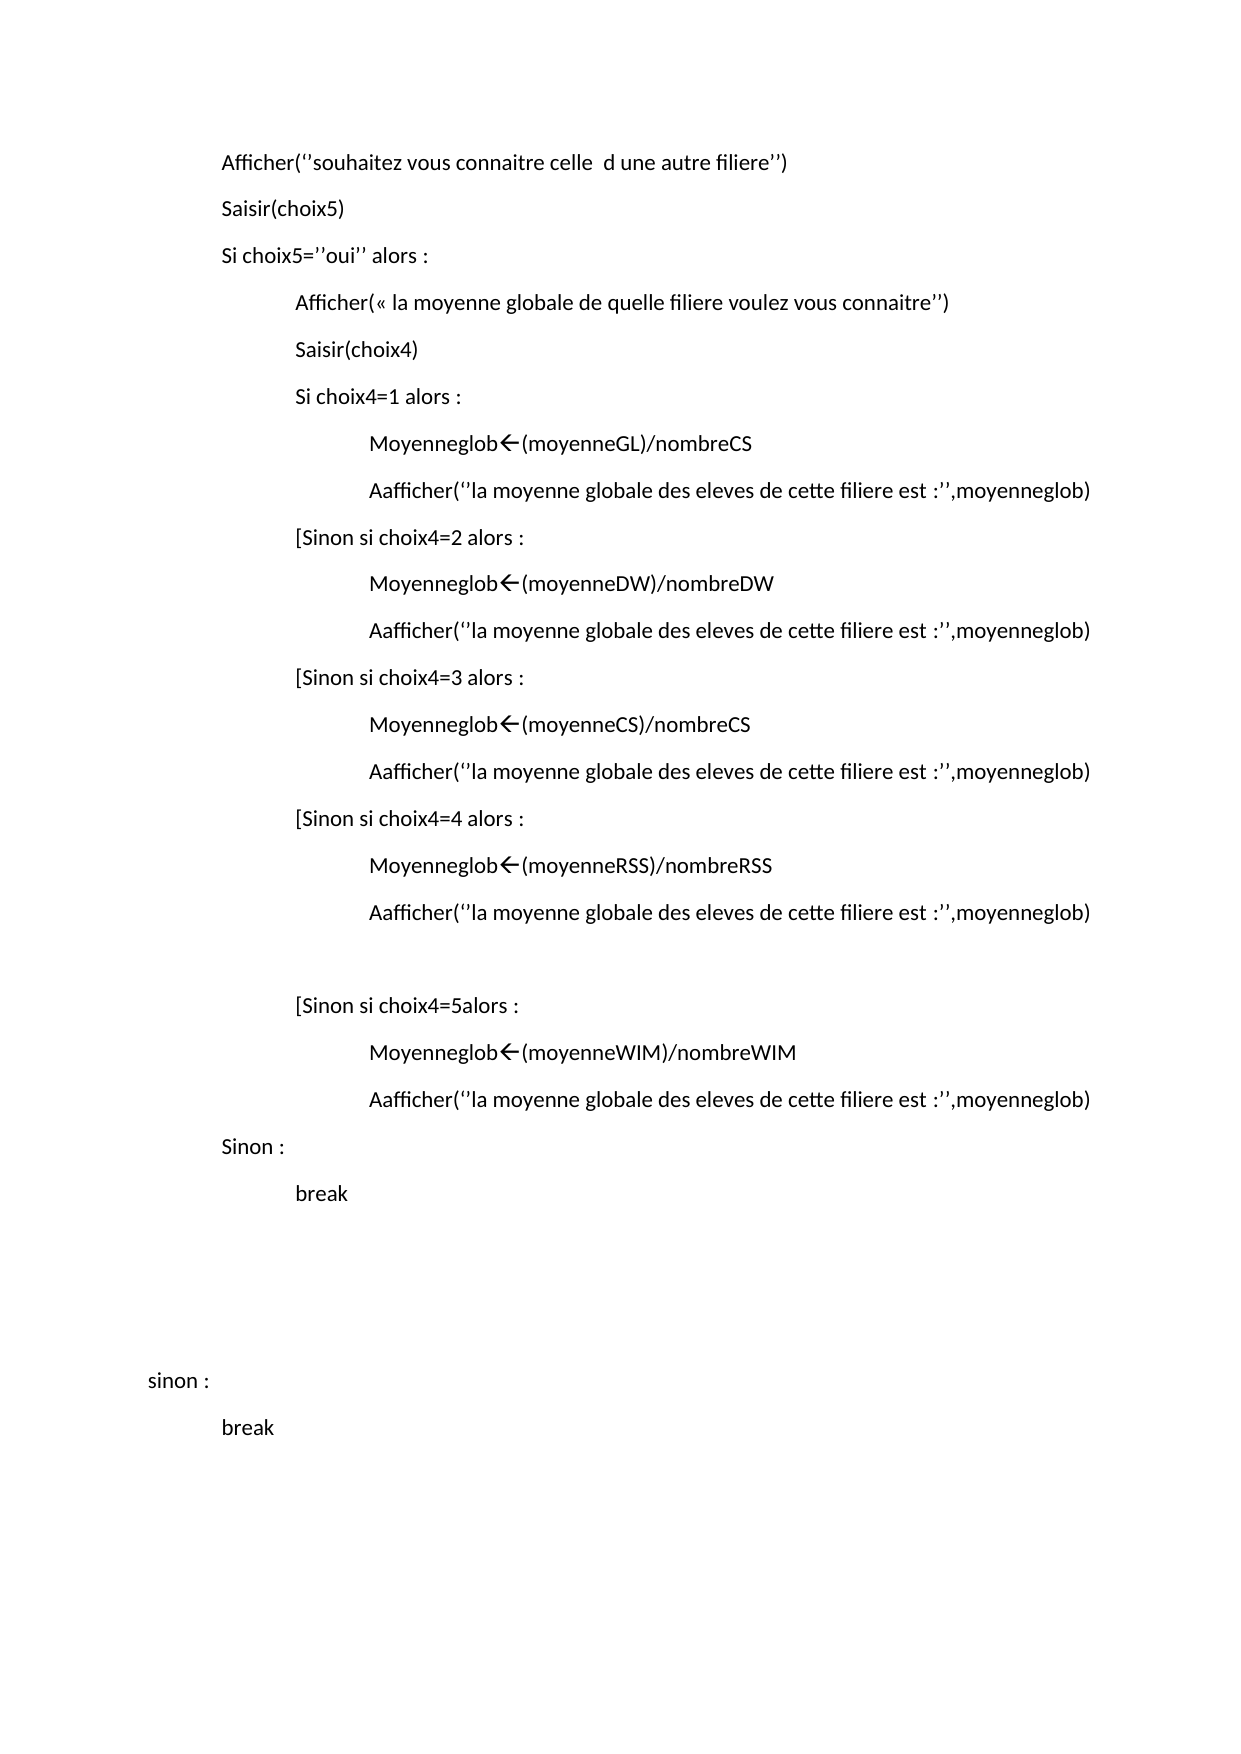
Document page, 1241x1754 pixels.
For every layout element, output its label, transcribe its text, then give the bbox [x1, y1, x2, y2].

text Moyenneglob(moyenneDW)/nombreDW [148, 569, 1093, 597]
text Aafficher(‘’la moyenne globale des eleves de cette filiere est :’’,moyenneglob) [148, 898, 1093, 926]
text Aafficher(‘’la moyenne globale des eleves de cette filiere est :’’,moyenneglob) [148, 476, 1093, 504]
text Moyenneglob(moyenneGL)/nombreCS [148, 429, 1093, 457]
text Afficher(‘’souhaitez vous connaitre celle d une autre filiere’’) [148, 148, 1093, 176]
text Aafficher(‘’la moyenne globale des eleves de cette filiere est :’’,moyenneglob) [148, 616, 1093, 644]
text Sinon : [148, 1132, 1093, 1160]
text Aafficher(‘’la moyenne globale des eleves de cette filiere est :’’,moyenneglob) [148, 757, 1093, 785]
text Moyenneglob(moyenneWIM)/nombreWIM [148, 1038, 1093, 1066]
text Si choix4=1 alors : [148, 382, 1093, 410]
text Afficher(« la moyenne globale de quelle filiere voulez vous connaitre’’) [148, 288, 1093, 316]
text Aafficher(‘’la moyenne globale des eleves de cette filiere est :’’,moyenneglob) [148, 1085, 1093, 1113]
text Moyenneglob(moyenneCS)/nombreCS [148, 710, 1093, 738]
text [Sinon si choix4=2 alors : [148, 523, 1093, 551]
text sinon : [148, 1366, 1093, 1394]
text [Sinon si choix4=3 alors : [148, 663, 1093, 691]
text break [148, 1413, 1093, 1441]
text Saisir(choix5) [148, 194, 1093, 222]
text [Sinon si choix4=4 alors : [148, 804, 1093, 832]
text break [148, 1179, 1093, 1207]
text Moyenneglob(moyenneRSS)/nombreRSS [148, 851, 1093, 879]
text Si choix5=’’oui’’ alors : [148, 241, 1093, 269]
text [Sinon si choix4=5alors : [148, 991, 1093, 1019]
text Saisir(choix4) [148, 335, 1093, 363]
